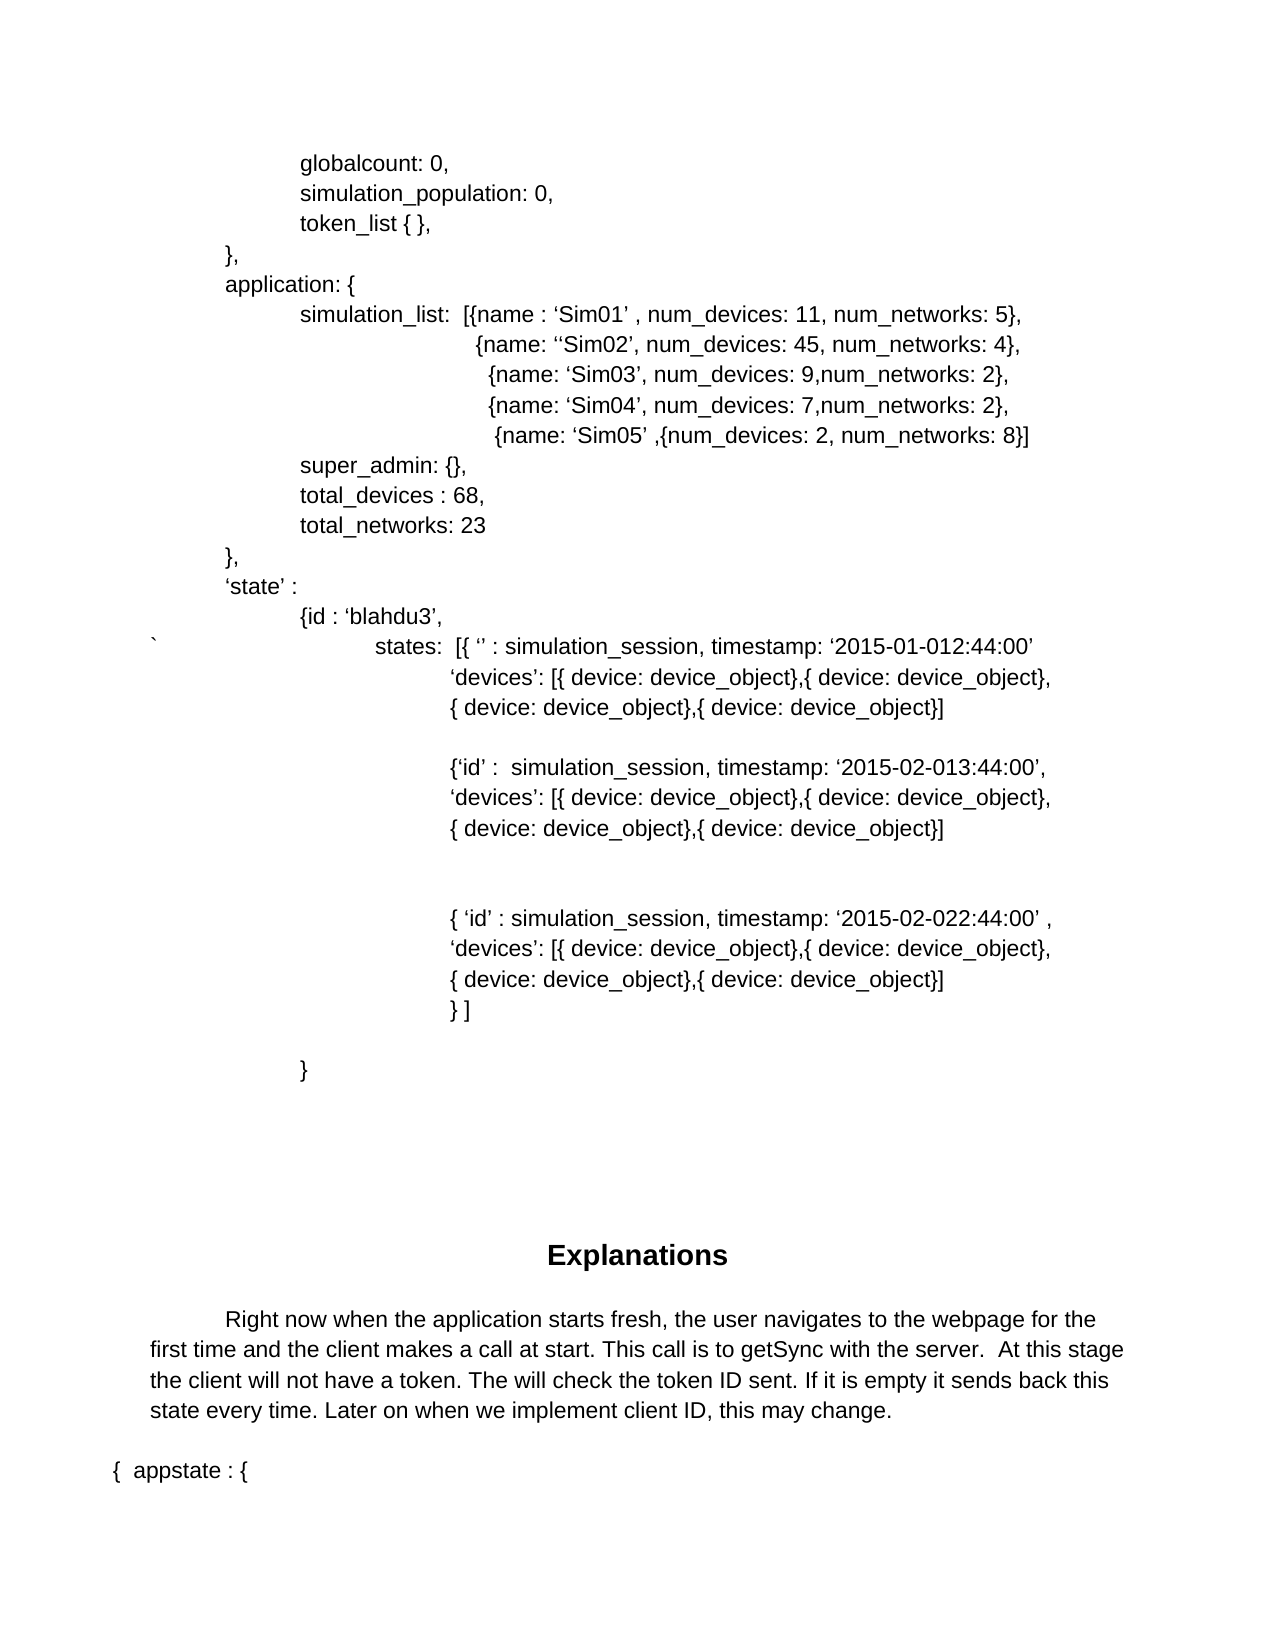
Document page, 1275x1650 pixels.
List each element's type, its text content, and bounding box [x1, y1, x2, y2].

text total_networks: 23 [150, 512, 1125, 539]
text application: { [150, 271, 1125, 297]
text ‘devices’: [{ device: device_object},{ device: device_object},{ device: device_object},{ device: device_object}] [450, 784, 1125, 841]
text {name: ‘Sim05’ ,{num_devices: 2, num_networks: 8}] [450, 422, 1125, 448]
text globalcount: 0, [150, 150, 1125, 176]
text { appstate : { [113, 1457, 1125, 1484]
text }, [150, 241, 1125, 267]
text Explanations [150, 1237, 1125, 1271]
text {name: ‘Sim03’, num_devices: 9,num_networks: 2}, [450, 361, 1125, 388]
text {‘id’ : simulation_session, timestamp: ‘2015-02-013:44:00’, [375, 754, 1125, 781]
text ‘state’ : [150, 573, 1125, 599]
text simulation_population: 0, [150, 180, 1125, 207]
text {name: ‘‘Sim02’, num_devices: 45, num_networks: 4}, [450, 331, 1125, 358]
text Right now when the application starts fresh, the user navigates to the webpage for the first time and the client makes a call at start. This call is to getSync with the server. At this stage the client will not have a token. The will check the token ID sent. If it is empty it sends back this state every time. Later on when we implement client ID, this may change. [150, 1306, 1125, 1423]
text ‘devices’: [{ device: device_object},{ device: device_object},{ device: device_object},{ device: device_object}] [450, 935, 1125, 992]
text { ‘id’ : simulation_session, timestamp: ‘2015-02-022:44:00’ , [375, 905, 1125, 932]
text super_admin: {}, [150, 452, 1125, 478]
text {id : ‘blahdu3’, [150, 603, 1125, 629]
text } [150, 1056, 1125, 1083]
text } ] [450, 996, 1125, 1022]
text {name: ‘Sim04’, num_devices: 7,num_networks: 2}, [450, 392, 1125, 418]
text ` states: [{ ‘’ : simulation_session, timestamp: ‘2015-01-012:44:00’ [150, 633, 1125, 660]
text ‘devices’: [{ device: device_object},{ device: device_object},{ device: device_object},{ device: device_object}] [450, 663, 1125, 720]
text total_devices : 68, [150, 482, 1125, 509]
text simulation_list: [{name : ‘Sim01’ , num_devices: 11, num_networks: 5}, [150, 301, 1125, 327]
text }, [150, 543, 1125, 569]
text token_list { }, [225, 210, 1125, 237]
